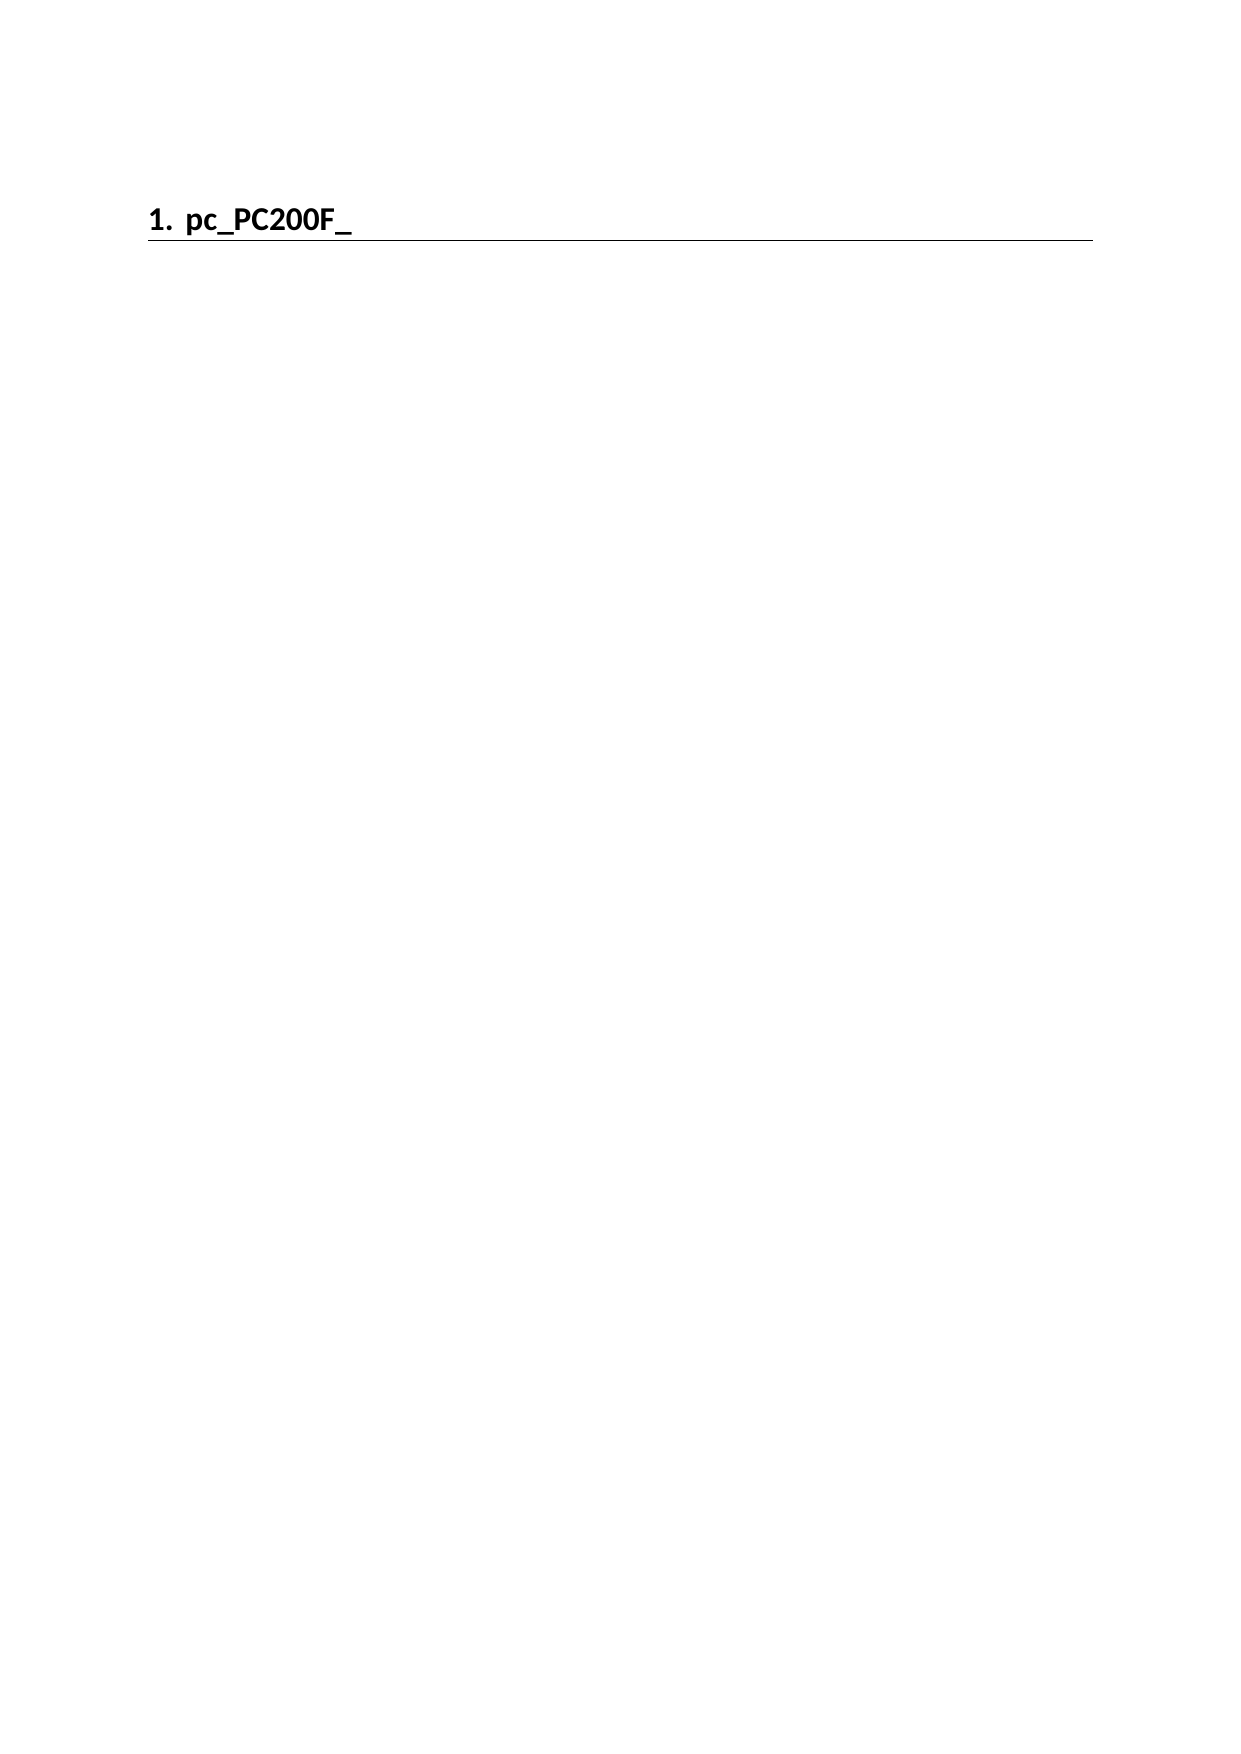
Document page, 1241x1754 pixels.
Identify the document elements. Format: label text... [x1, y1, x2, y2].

subtitle pc_PC200F_ [148, 198, 1093, 240]
